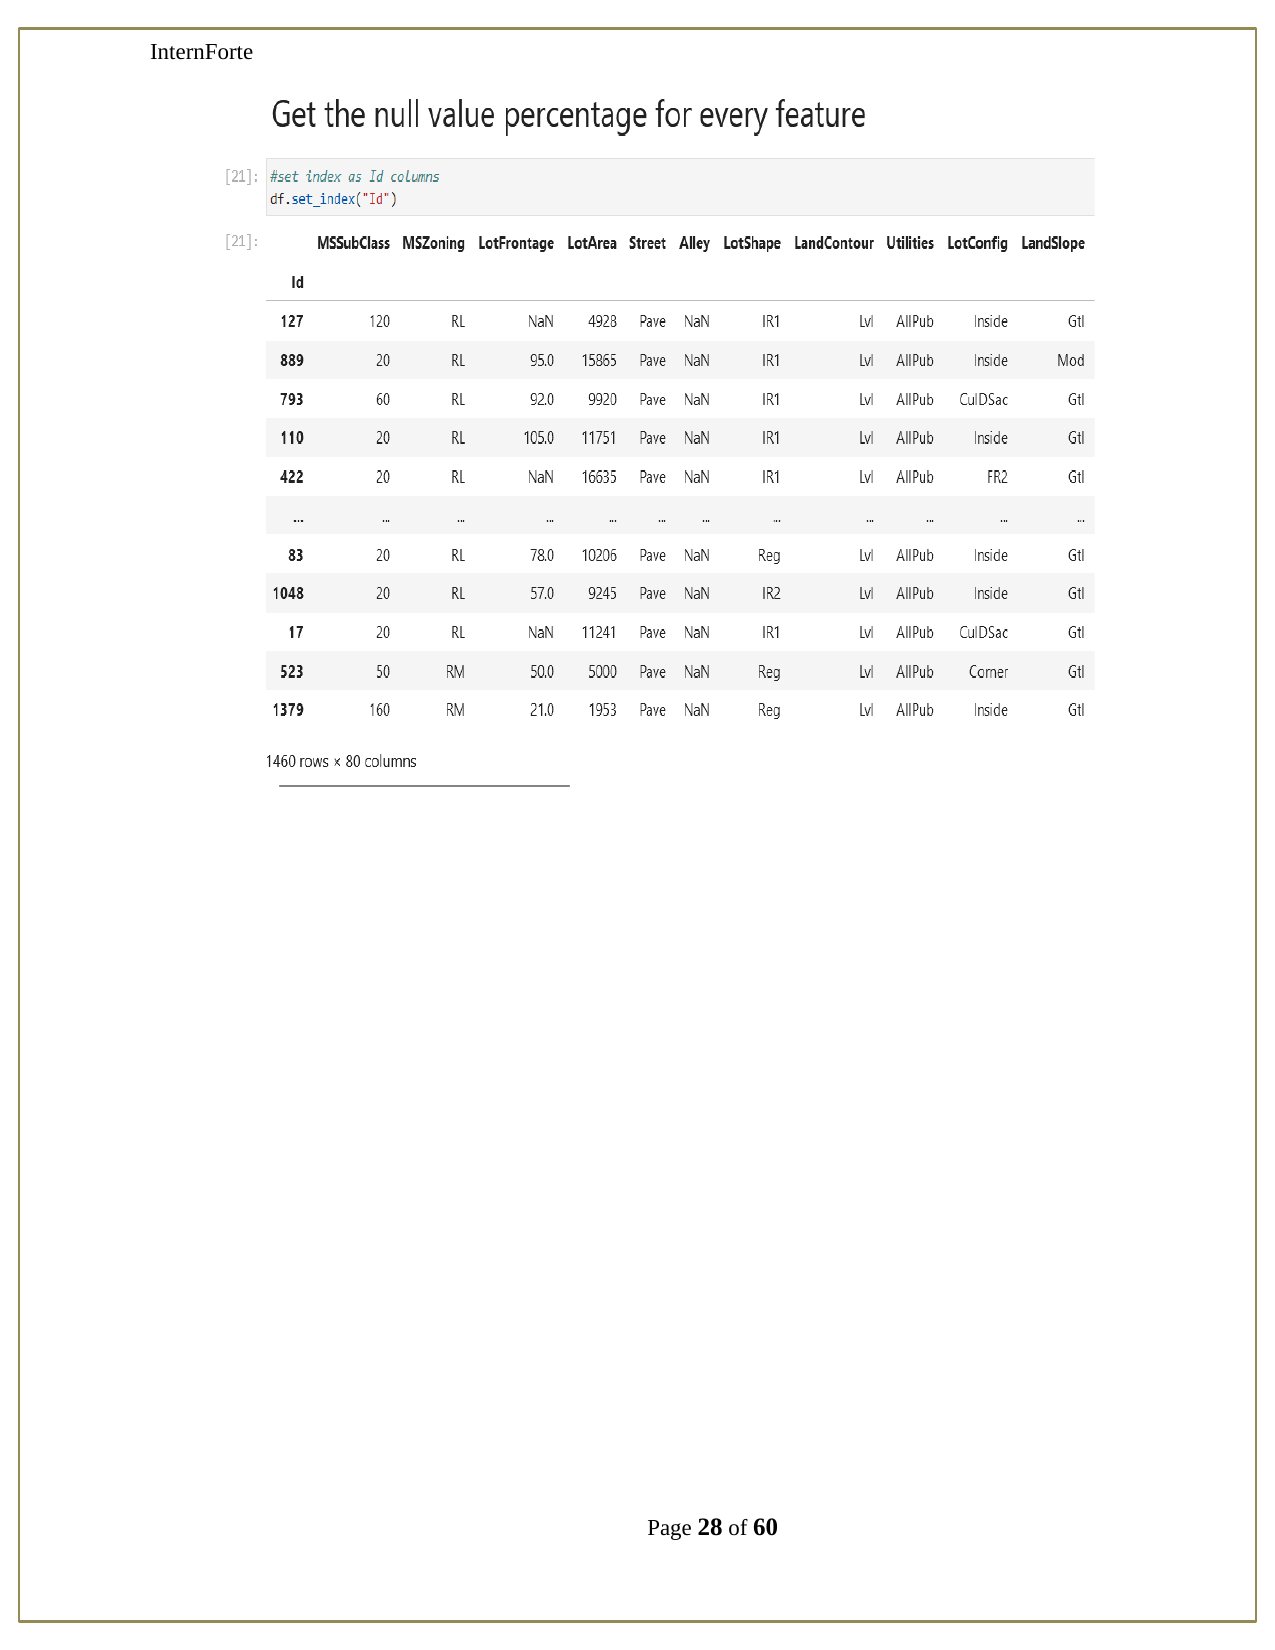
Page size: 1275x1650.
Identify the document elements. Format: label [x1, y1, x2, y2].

picture [209, 79, 1095, 799]
